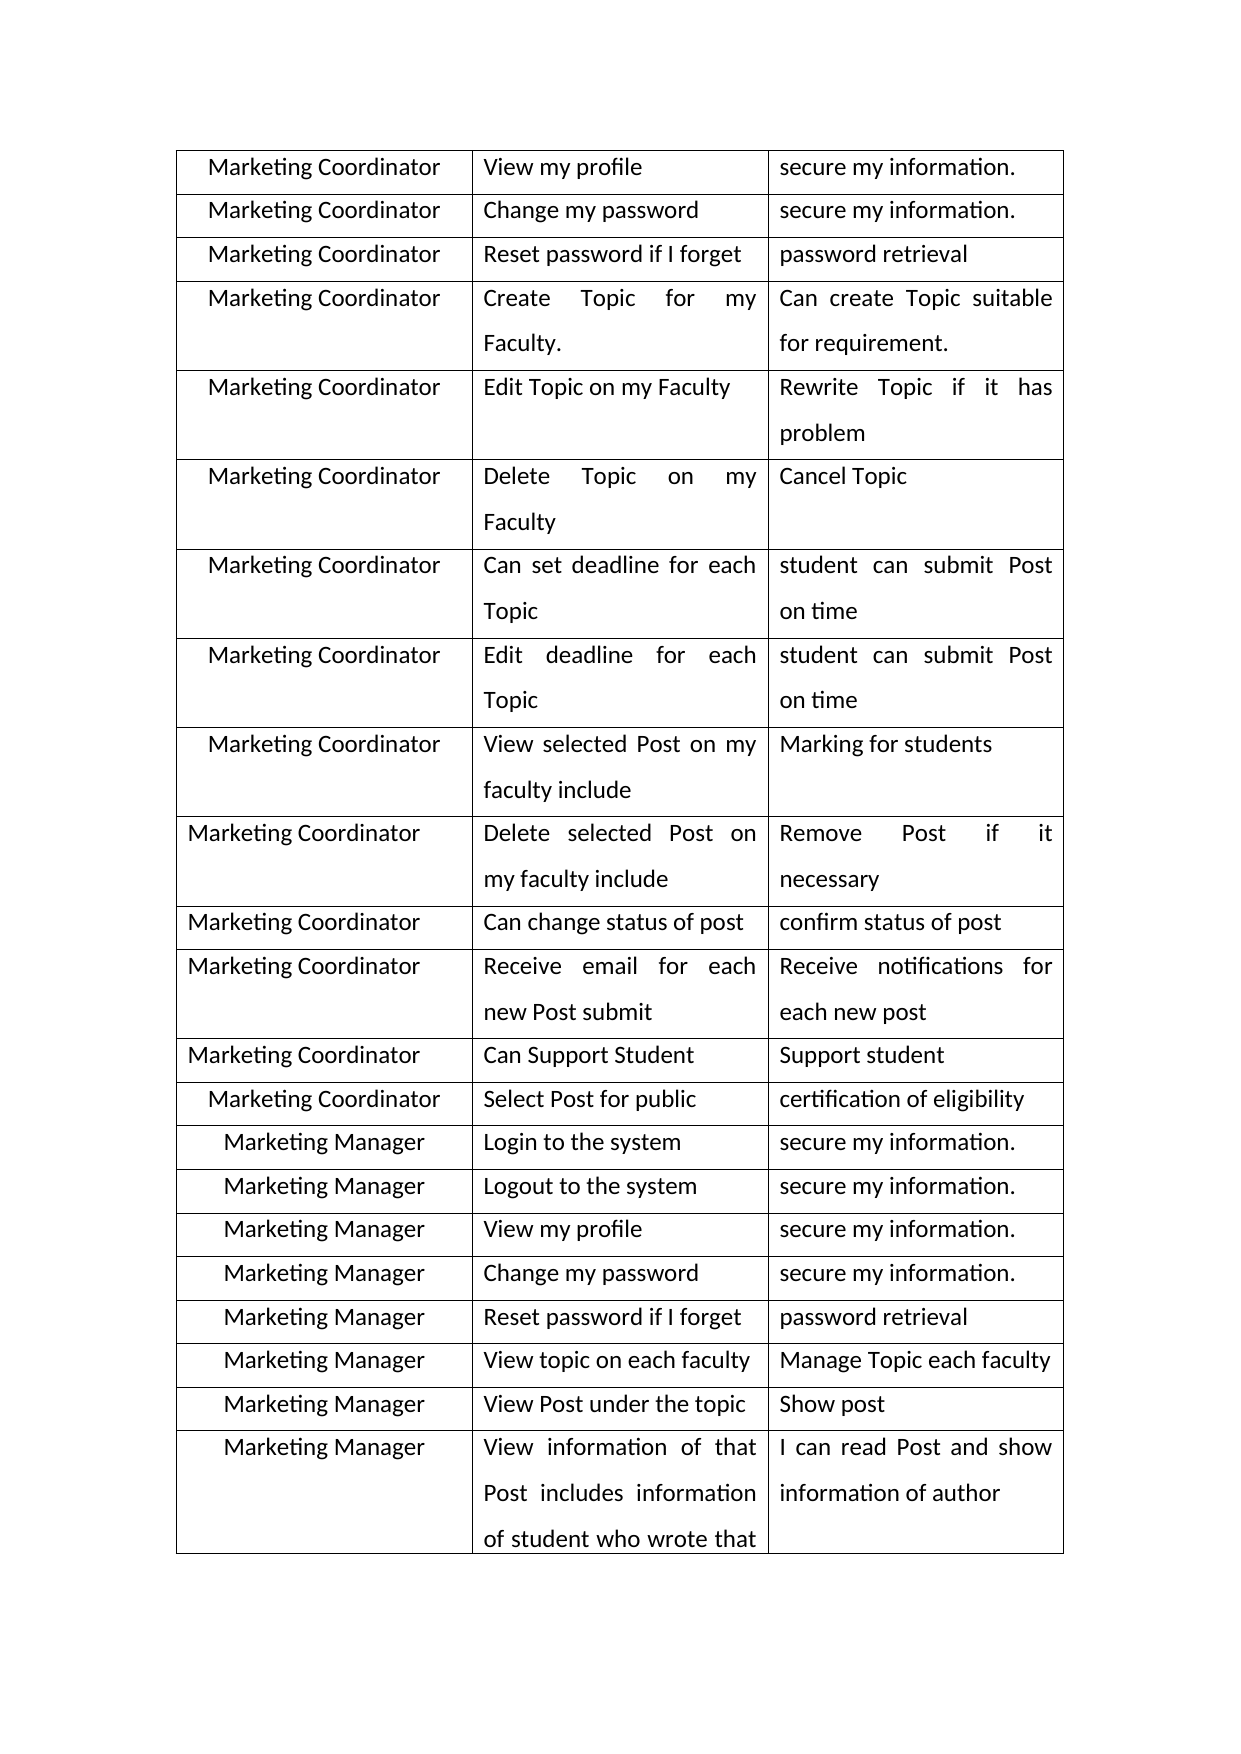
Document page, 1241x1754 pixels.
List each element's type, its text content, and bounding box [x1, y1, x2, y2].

table_cell Login to the system [473, 1126, 768, 1169]
table_cell Edit Topic on my Faculty [473, 371, 768, 459]
table_cell Marketing Coordinator [177, 371, 472, 459]
table_cell View topic on each faculty [473, 1344, 768, 1387]
table_cell Can change status of post [473, 907, 768, 949]
table_cell Marketing Coordinator [177, 907, 472, 949]
table_cell Marketing Coordinator [177, 1083, 472, 1125]
table_cell student can submit Post on time [769, 550, 1063, 638]
table_cell Show post [769, 1388, 1063, 1430]
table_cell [177, 151, 472, 193]
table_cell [769, 1431, 1063, 1553]
table_cell secure my information. [769, 195, 1063, 237]
table_cell Support student [769, 1039, 1063, 1082]
table_cell Marketing Coordinator [177, 639, 472, 727]
table_cell Marketing Coordinator [177, 238, 472, 281]
table_cell Marketing Manager [177, 1344, 472, 1387]
table_cell View my profile [473, 1214, 768, 1256]
table_cell Marketing Manager [177, 1257, 472, 1299]
table_cell password retrieval [769, 1301, 1063, 1343]
table_cell Select Post for public [473, 1083, 768, 1125]
table_cell Marketing Manager [177, 1170, 472, 1212]
table_cell Delete selected Post on my faculty include [473, 817, 768, 906]
table_cell Marketing Manager [177, 1388, 472, 1430]
table_cell Change my password [473, 195, 768, 237]
table_cell Marketing Coordinator [177, 282, 472, 370]
table_cell Marketing Manager [177, 1126, 472, 1169]
table_cell Marketing Coordinator [177, 1039, 472, 1082]
table_cell secure my information. [769, 1257, 1063, 1299]
table_cell secure my information. [769, 1170, 1063, 1212]
table_cell Cancel Topic [769, 460, 1063, 548]
table_cell secure my information. [769, 1126, 1063, 1169]
table_cell confirm status of post [769, 907, 1063, 949]
table_cell Logout to the system [473, 1170, 768, 1212]
table_cell Marketing Coordinator [177, 460, 472, 548]
table_cell View my profile [473, 151, 768, 193]
table_cell Can Support Student [473, 1039, 768, 1082]
table_cell Marketing Manager [177, 1214, 472, 1256]
table_cell password retrieval [769, 238, 1063, 281]
table_cell Marketing Coordinator [177, 728, 472, 816]
table_cell Receive email for each new Post submit [473, 950, 768, 1038]
table_cell View Post under the topic [473, 1388, 768, 1430]
table_cell Marketing Manager [177, 1301, 472, 1343]
table_cell Marketing Coordinator [177, 195, 472, 237]
table_cell Marketing Manager [177, 1431, 472, 1553]
table_cell Can set deadline for each Topic [473, 550, 768, 638]
table_cell Receive notifications for each new post [769, 950, 1063, 1038]
table_cell Manage Topic each faculty [769, 1344, 1063, 1387]
table_cell Marketing Coordinator [177, 550, 472, 638]
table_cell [769, 151, 1063, 193]
table_cell Marketing Coordinator [177, 950, 472, 1038]
table_cell certification of eligibility [769, 1083, 1063, 1125]
table_cell Edit deadline for each Topic [473, 639, 768, 727]
table_cell Delete Topic on my Faculty [473, 460, 768, 548]
table_cell Reset password if I forget [473, 1301, 768, 1343]
table_cell Reset password if I forget [473, 238, 768, 281]
table_cell secure my information. [769, 1214, 1063, 1256]
table_cell Can create Topic suitable for requirement. [769, 282, 1063, 370]
table_cell Create Topic for my Faculty. [473, 282, 768, 370]
table_cell student can submit Post on time [769, 639, 1063, 727]
table_cell Rewrite Topic if it has problem [769, 371, 1063, 459]
table_cell Marking for students [769, 728, 1063, 816]
table_cell View selected Post on my faculty include [473, 728, 768, 816]
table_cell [473, 1431, 768, 1553]
table_cell Marketing Coordinator [177, 817, 472, 906]
table_cell Remove Post if it necessary [769, 817, 1063, 906]
table_cell Change my password [473, 1257, 768, 1299]
